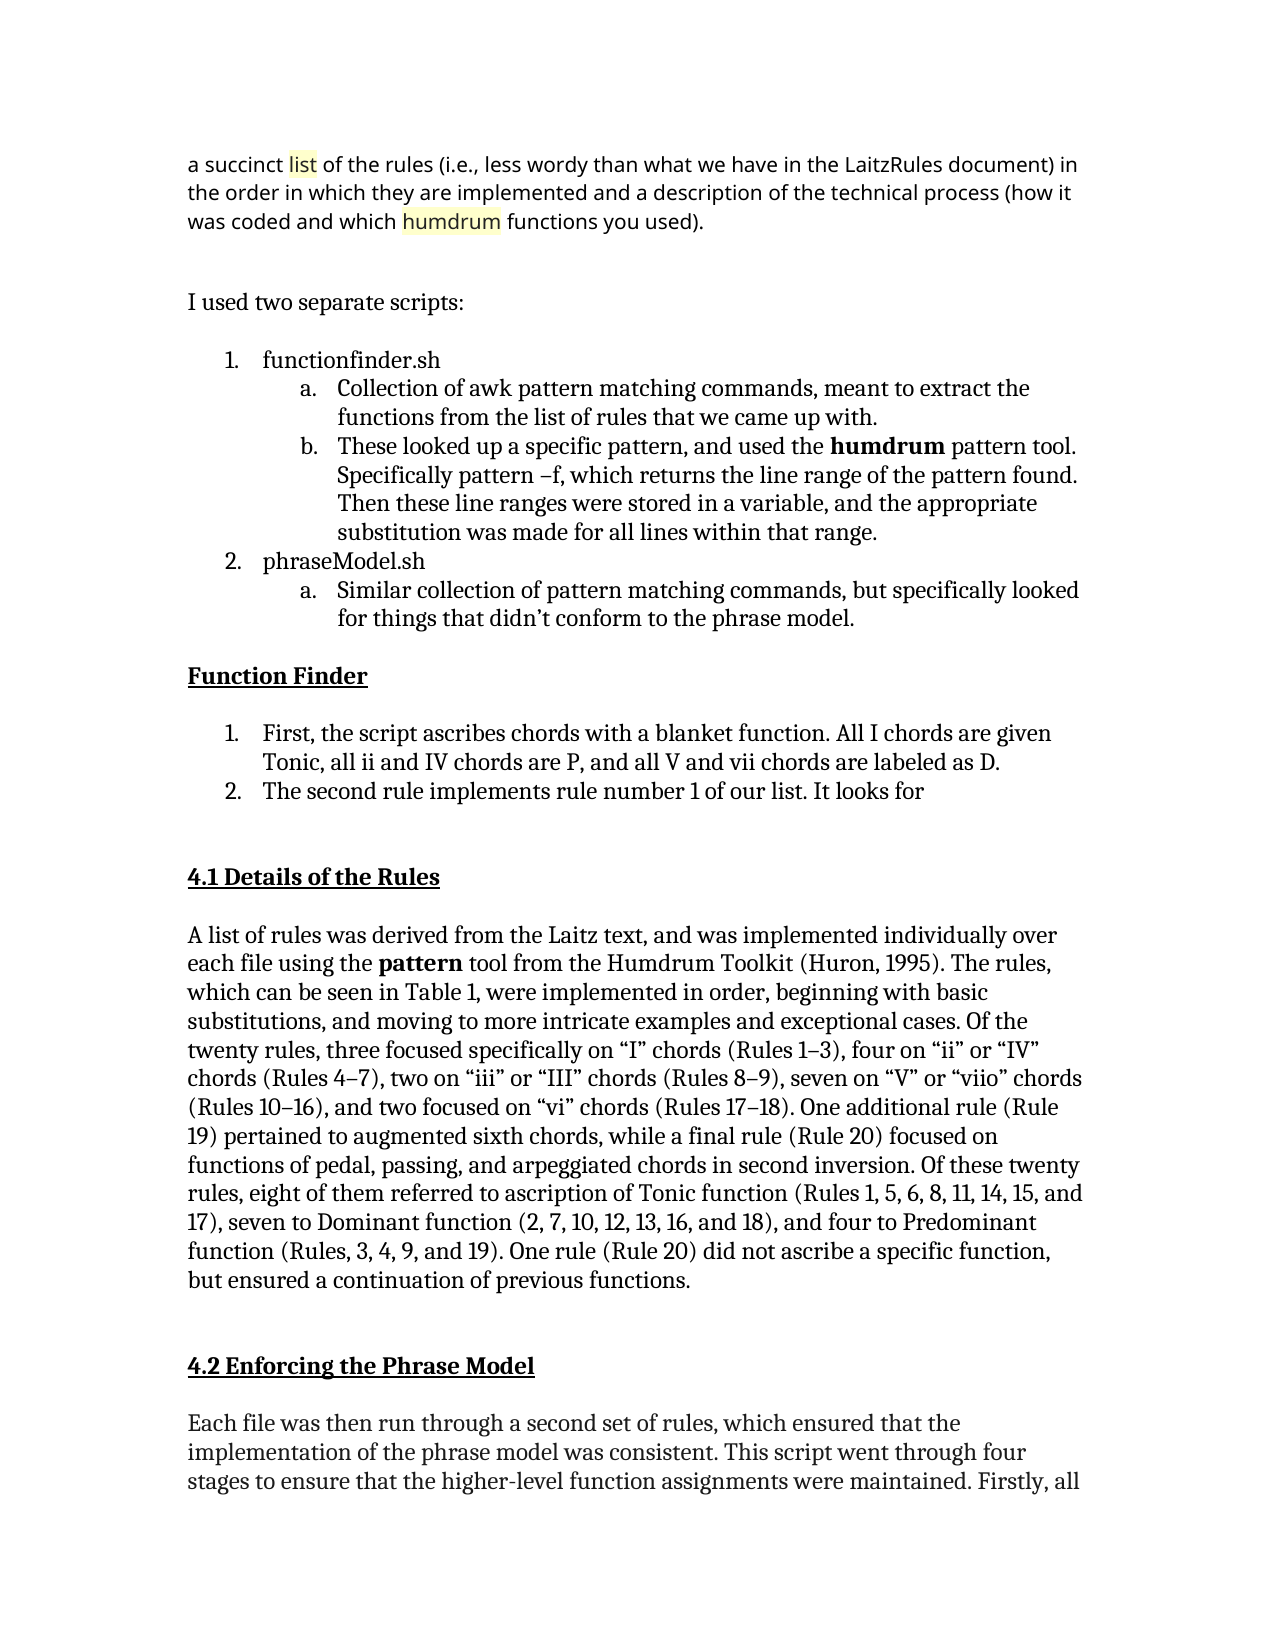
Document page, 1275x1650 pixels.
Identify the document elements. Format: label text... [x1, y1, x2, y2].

text Function Finder [187, 662, 1087, 691]
text a succinct list of the rules (i.e., less wordy than what we have in the LaitzRules document) in the order in which they are implemented and a description of the technical process (how it was coded and which humdrum functions you used). [187, 150, 1087, 235]
list The second rule implements rule number 1 of our list. It looks for [225, 777, 1087, 806]
text 4.1 Details of the Rules [187, 863, 1087, 892]
list These looked up a specific pattern, and used the humdrum pattern tool. Specifically pattern –f, which returns the line range of the pattern found. Then these line ranges were stored in a variable, and the appropriate substitution was made for all lines within that range. [300, 432, 1087, 547]
text I used two separate scripts: [187, 288, 1087, 317]
list Similar collection of pattern matching commands, but specifically looked for things that didn’t conform to the phrase model. [300, 576, 1087, 633]
list First, the script ascribes chords with a blanket function. All I chords are given Tonic, all ii and IV chords are P, and all V and vii chords are labeled as D. [225, 719, 1087, 777]
list functionfinder.sh [225, 346, 1087, 374]
list Collection of awk pattern matching commands, meant to extract the functions from the list of rules that we came up with. [300, 374, 1087, 432]
list phraseModel.sh [225, 547, 1087, 576]
text A list of rules was derived from the Laitz text, and was implemented individually over each file using the pattern tool from the Humdrum Toolkit (Huron, 1995). The rules, which can be seen in Table 1, were implemented in order, beginning with basic substitutions, and moving to more intricate examples and exceptional cases. Of the twenty rules, three focused specifically on “I” chords (Rules 1–3), four on “ii” or “IV” chords (Rules 4–7), two on “iii” or “III” chords (Rules 8–9), seven on “V” or “viio” chords (Rules 10–16), and two focused on “vi” chords (Rules 17–18). One additional rule (Rule 19) pertained to augmented sixth chords, while a final rule (Rule 20) focused on functions of pedal, passing, and arpeggiated chords in second inversion. Of these twenty rules, eight of them referred to ascription of Tonic function (Rules 1, 5, 6, 8, 11, 14, 15, and 17), seven to Dominant function (2, 7, 10, 12, 13, 16, and 18), and four to Predominant function (Rules, 3, 4, 9, and 19). One rule (Rule 20) did not ascribe a specific function, but ensured a continuation of previous functions. [187, 921, 1087, 1294]
text 4.2 Enforcing the Phrase Model [187, 1352, 1087, 1381]
